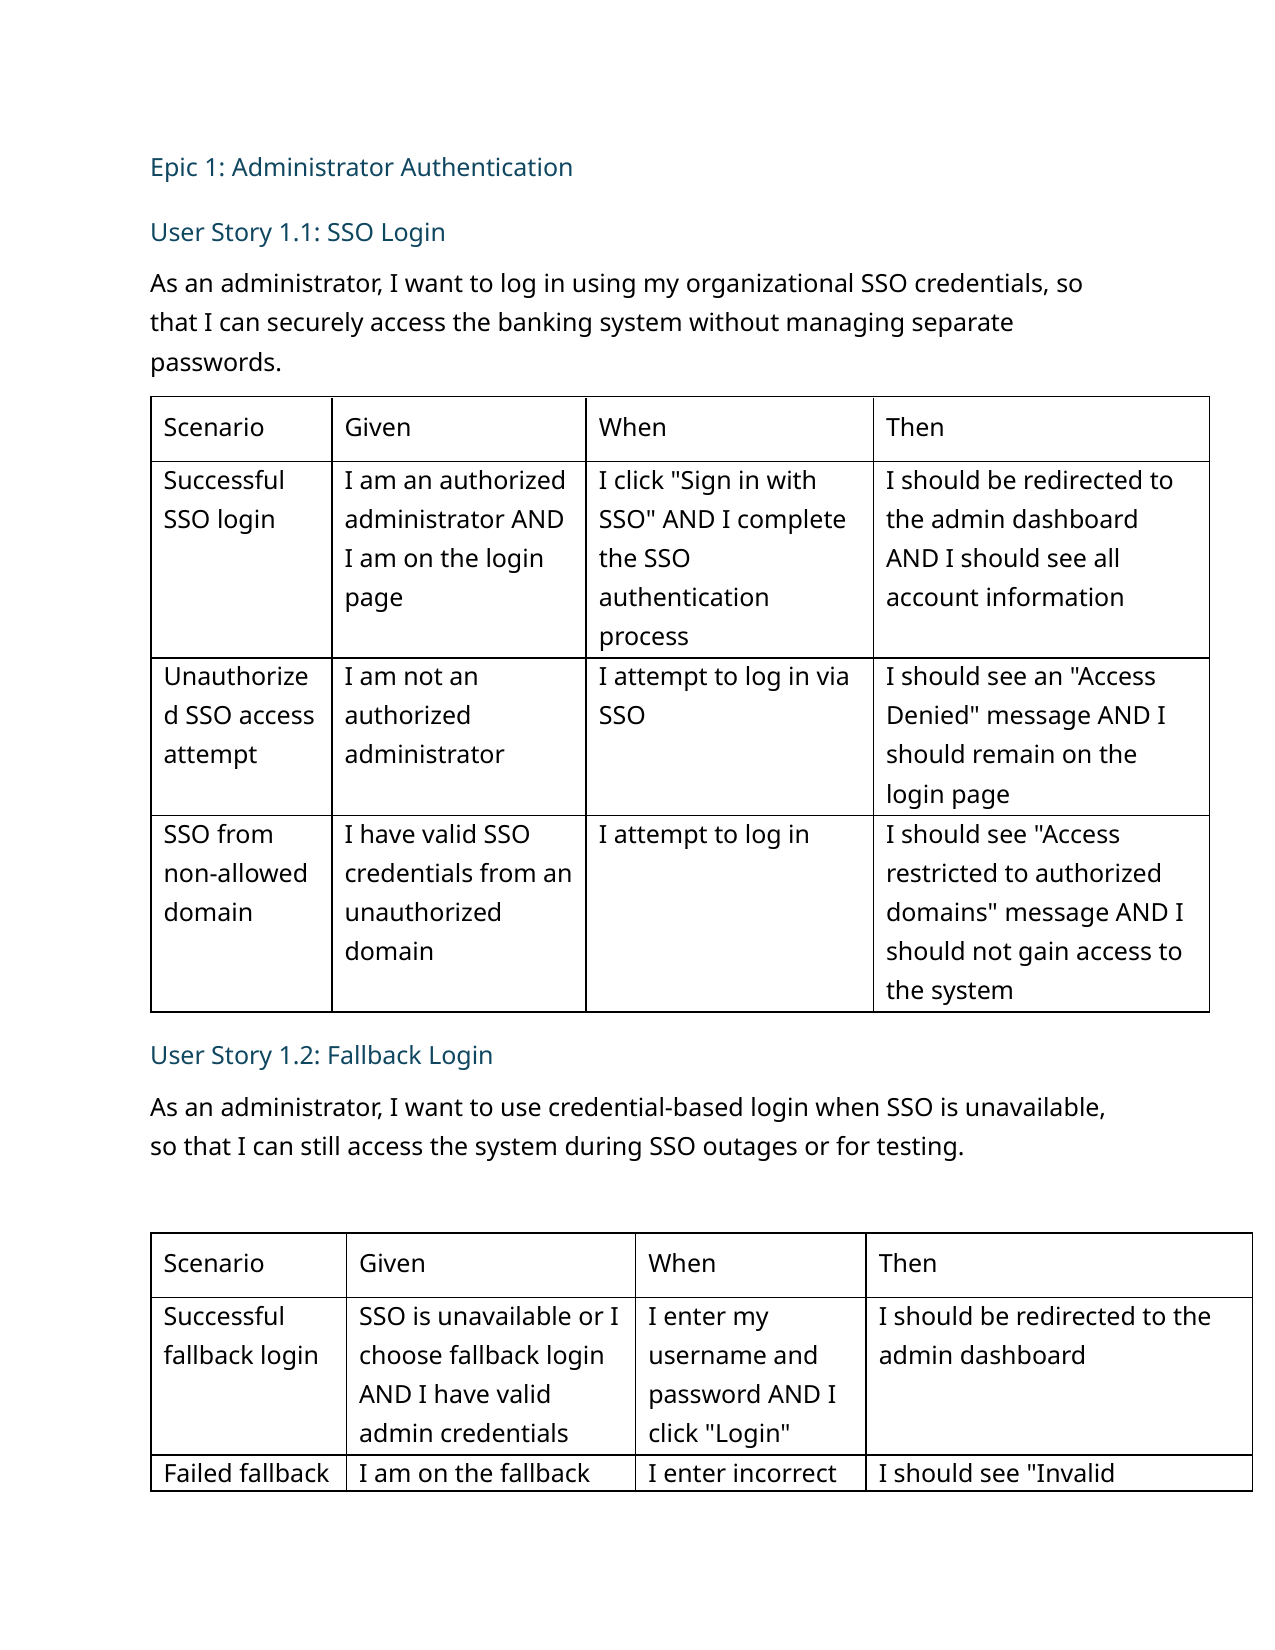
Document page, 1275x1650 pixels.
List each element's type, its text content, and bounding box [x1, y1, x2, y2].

table_cell I click "Sign in with SSO" AND I complete the SSO authentication process [587, 462, 873, 657]
table_header Scenario [152, 397, 332, 461]
table_header Given [333, 397, 586, 461]
table_cell I am an authorized administrator AND I am on the login page [333, 462, 585, 657]
table_cell I attempt to log in [587, 816, 873, 1011]
subtitle User Story 1.1: SSO Login [150, 214, 1125, 248]
table_header Then [874, 397, 1209, 461]
table_header When [587, 397, 873, 461]
table_cell I enter my username and password AND I click "Login" [636, 1298, 865, 1454]
table_cell I should be redirected to the admin dashboard AND I should see all account information [874, 462, 1209, 657]
table_cell I am not an authorized administrator [333, 659, 585, 815]
table_cell Successful fallback login [152, 1298, 346, 1454]
table_cell I should see "Access restricted to authorized domains" message AND I should not gain access to the system [874, 816, 1209, 1011]
text As an administrator, I want to log in using my organizational SSO credentials, so that I can securely access the banking system without managing separate passwords. [150, 266, 1125, 378]
table_cell I attempt to log in via SSO [587, 659, 873, 815]
table_cell Successful SSO login [152, 462, 331, 657]
table_cell I have valid SSO credentials from an unauthorized domain [333, 816, 585, 1011]
table_cell Unauthorized SSO access attempt [152, 659, 331, 815]
table_header Scenario [152, 1234, 346, 1297]
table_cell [867, 1456, 1252, 1490]
table_cell SSO from non-allowed domain [152, 816, 331, 1011]
table_header Then [867, 1234, 1252, 1297]
table_header Given [347, 1234, 635, 1297]
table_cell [152, 1456, 346, 1490]
subtitle Epic 1: Administrator Authentication [150, 150, 1125, 184]
text As an administrator, I want to use credential-based login when SSO is unavailable, so that I can still access the system during SSO outages or for testing. [150, 1089, 1125, 1163]
table_cell SSO is unavailable or I choose fallback login AND I have valid admin credentials [347, 1298, 635, 1454]
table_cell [636, 1456, 865, 1490]
table_cell I should see an "Access Denied" message AND I should remain on the login page [874, 659, 1209, 815]
subtitle User Story 1.2: Fallback Login [150, 1038, 1125, 1072]
table_cell I should be redirected to the admin dashboard [867, 1298, 1252, 1454]
table_header When [636, 1234, 865, 1297]
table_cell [347, 1456, 635, 1490]
